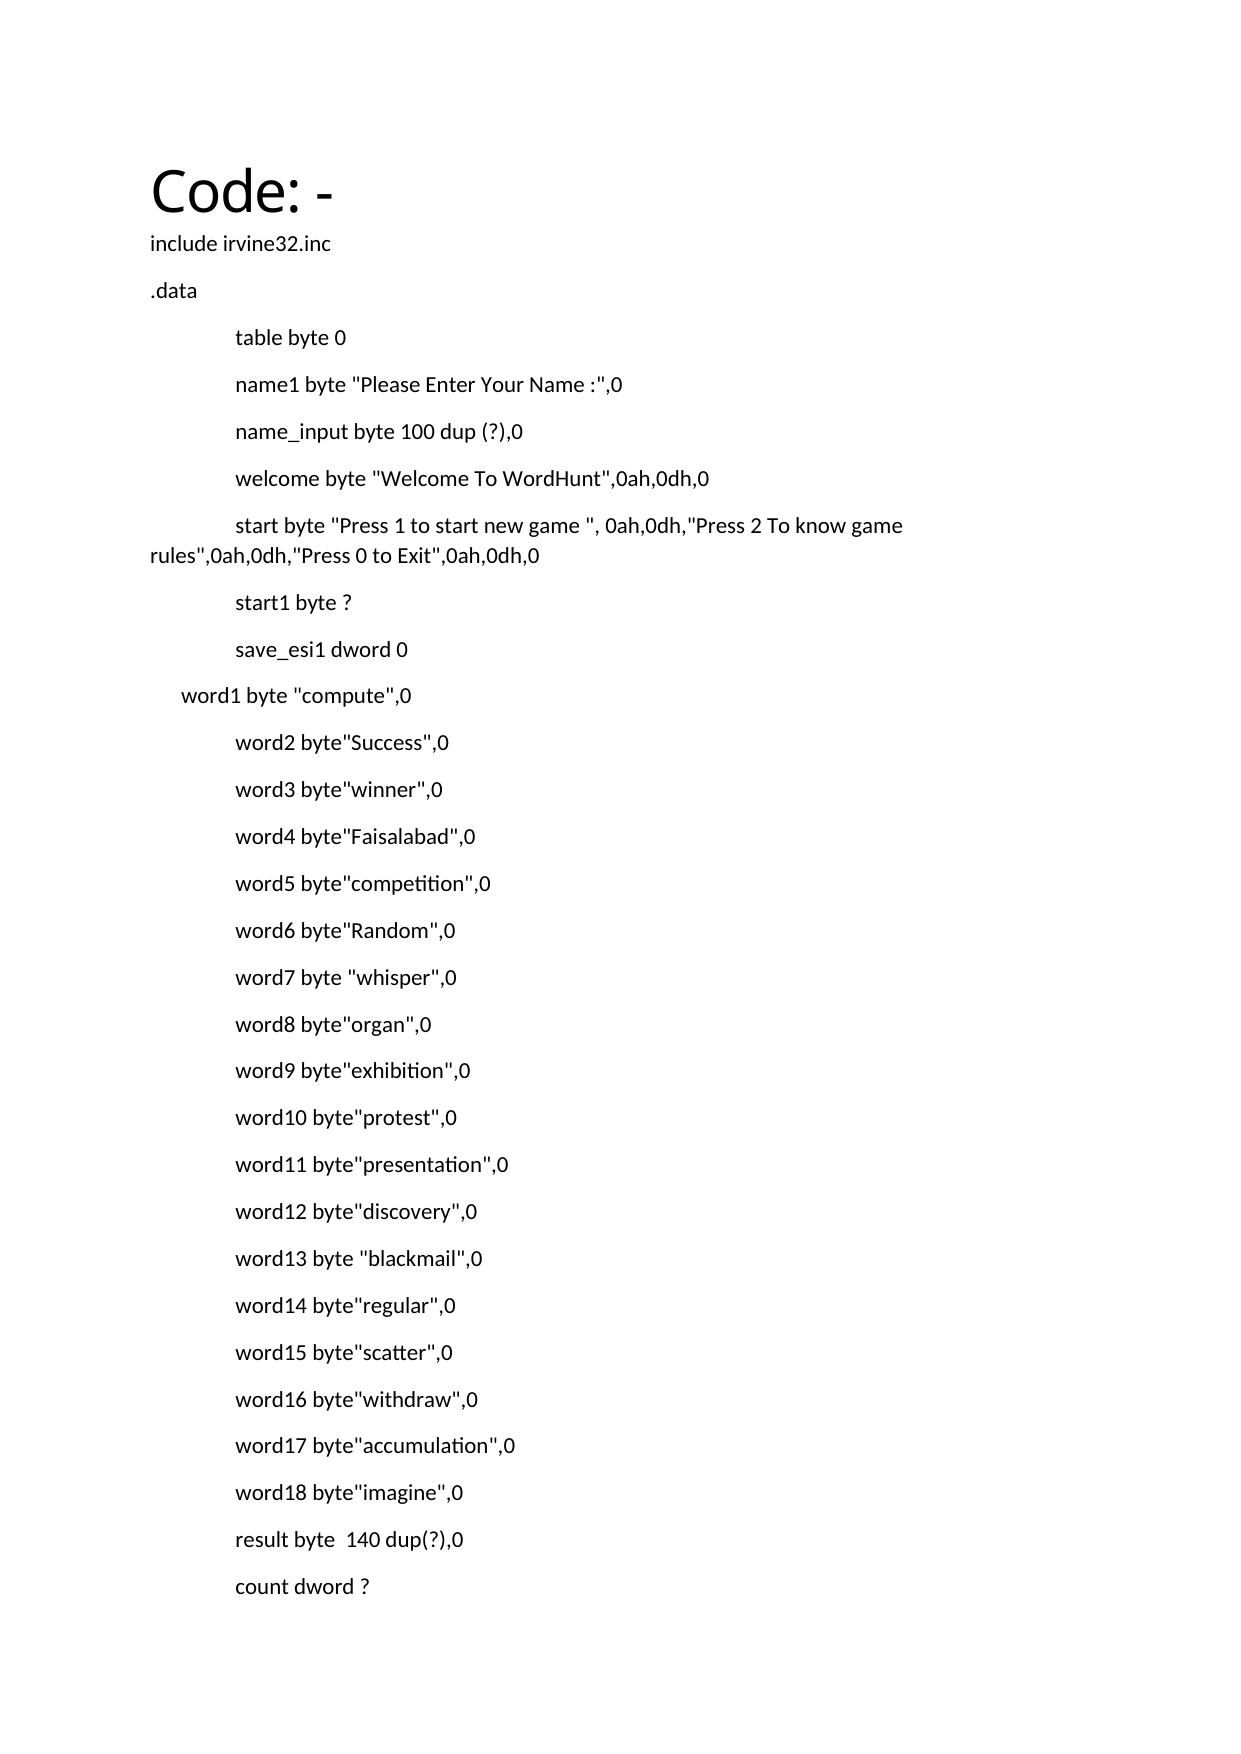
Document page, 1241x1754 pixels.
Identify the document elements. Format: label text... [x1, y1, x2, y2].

text word13 byte "blackmail",0 [150, 1244, 1090, 1272]
text .data [150, 276, 1090, 304]
text word3 byte"winner",0 [150, 775, 1090, 803]
text word7 byte "whisper",0 [150, 963, 1090, 991]
text word10 byte"protest",0 [150, 1103, 1090, 1131]
text word5 byte"competition",0 [150, 869, 1090, 897]
text word9 byte"exhibition",0 [150, 1057, 1090, 1084]
text word16 byte"withdraw",0 [150, 1385, 1090, 1413]
text word18 byte"imagine",0 [150, 1478, 1090, 1506]
text save_esi1 dword 0 [150, 635, 1090, 663]
text word8 byte"organ",0 [150, 1010, 1090, 1038]
text start1 byte ? [150, 588, 1090, 616]
text word15 byte"scatter",0 [150, 1338, 1090, 1366]
text name_input byte 100 dup (?),0 [150, 417, 1090, 445]
text word4 byte"Faisalabad",0 [150, 822, 1090, 850]
text name1 byte "Please Enter Your Name :",0 [150, 370, 1090, 398]
text start byte "Press 1 to start new game ", 0ah,0dh,"Press 2 To know game rules",0ah,0dh,"Press 0 to Exit",0ah,0dh,0 [150, 511, 1090, 569]
text table byte 0 [150, 323, 1090, 351]
text word2 byte"Success",0 [150, 728, 1090, 756]
text word14 byte"regular",0 [150, 1291, 1090, 1319]
text word17 byte"accumulation",0 [150, 1432, 1090, 1459]
text word11 byte"presentation",0 [150, 1150, 1090, 1178]
text welcome byte "Welcome To WordHunt",0ah,0dh,0 [150, 464, 1090, 492]
title Code: - [150, 150, 1090, 229]
text word12 byte"discovery",0 [150, 1197, 1090, 1225]
text word1 byte "compute",0 [150, 682, 1090, 709]
text result byte 140 dup(?),0 [150, 1525, 1090, 1553]
text count dword ? [150, 1572, 1090, 1600]
text word6 byte"Random",0 [150, 916, 1090, 944]
text include irvine32.inc [150, 229, 1090, 257]
